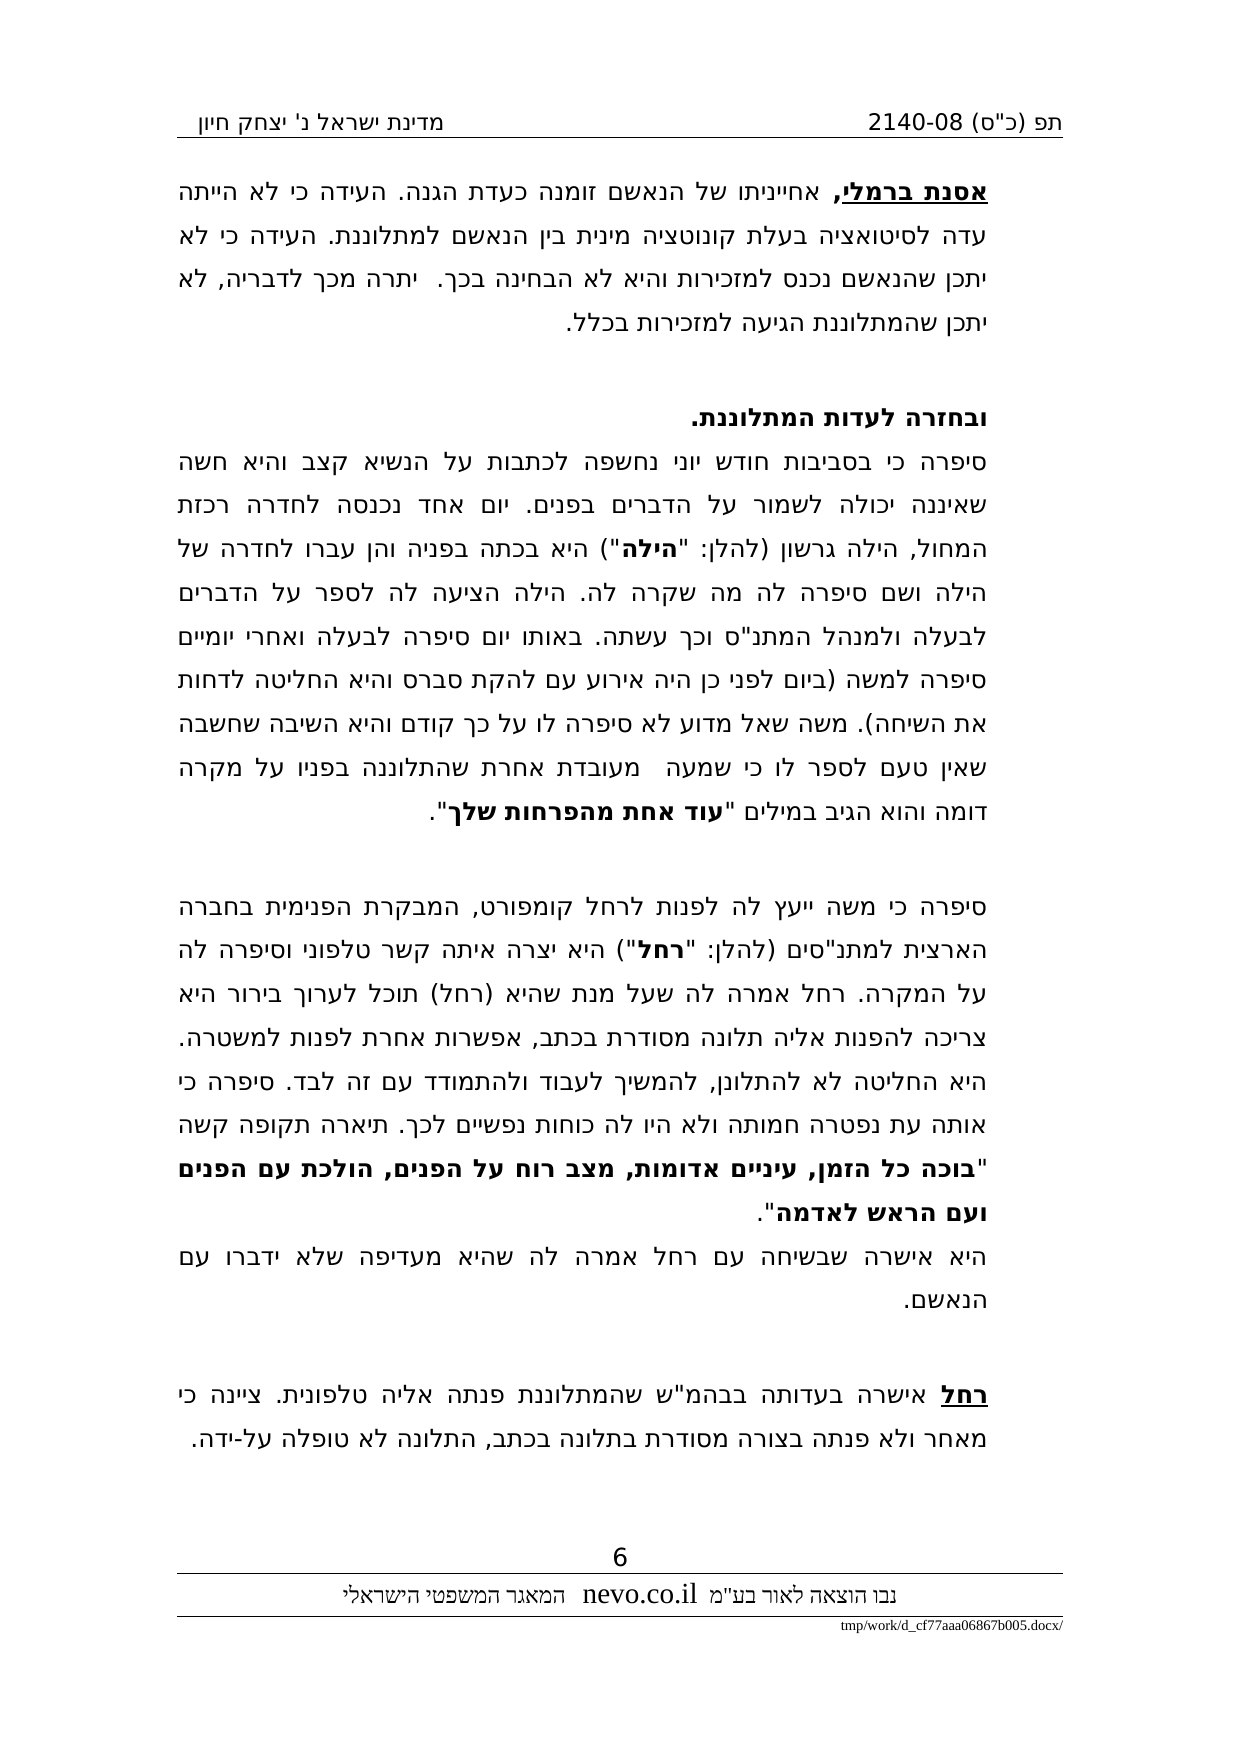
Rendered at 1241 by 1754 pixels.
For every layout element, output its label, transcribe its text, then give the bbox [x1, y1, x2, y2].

text ובחזרה לעדות המתלוננת. [177, 403, 988, 432]
text סיפרה כי משה ייעץ לה לפנות לרחל קומפורט, המבקרת הפנימית בחברה הארצית למתנ"סים (להלן: "רחל") היא יצרה איתה קשר טלפוני וסיפרה לה על המקרה. רחל אמרה לה שעל מנת שהיא (רחל) תוכל לערוך בירור היא צריכה להפנות אליה תלונה מסודרת בכתב, אפשרות אחרת לפנות למשטרה. היא החליטה לא להתלונן, להמשיך לעבוד ולהתמודד עם זה לבד. סיפרה כי אותה עת נפטרה חמותה ולא היו לה כוחות נפשיים לכך. תיארה תקופה קשה "בוכה כל הזמן, עיניים אדומות, מצב רוח על הפנים, הולכת עם הפנים ועם הראש לאדמה". [177, 892, 988, 1227]
text סיפרה כי בסביבות חודש יוני נחשפה לכתבות על הנשיא קצב והיא חשה שאיננה יכולה לשמור על הדברים בפנים. יום אחד נכנסה לחדרה רכזת המחול, הילה גרשון (להלן: "הילה") היא בכתה בפניה והן עברו לחדרה של הילה ושם סיפרה לה מה שקרה לה. הילה הציעה לה לספר על הדברים לבעלה ולמנהל המתנ"ס וכך עשתה. באותו יום סיפרה לבעלה ואחרי יומיים סיפרה למשה (ביום לפני כן היה אירוע עם להקת סברס והיא החליטה לדחות את השיחה). משה שאל מדוע לא סיפרה לו על כך קודם והיא השיבה שחשבה שאין טעם לספר לו כי שמעה מעובדת אחרת שהתלוננה בפניו על מקרה דומה והוא הגיב במילים "עוד אחת מהפרחות שלך". [177, 447, 988, 826]
text רחל אישרה בעדותה בבהמ"ש שהמתלוננת פנתה אליה טלפונית. ציינה כי מאחר ולא פנתה בצורה מסודרת בתלונה בכתב, התלונה לא טופלה על-ידה. [177, 1380, 988, 1453]
text אסנת ברמלי, אחייניתו של הנאשם זומנה כעדת הגנה. העידה כי לא הייתה עדה לסיטואציה בעלת קונוטציה מינית בין הנאשם למתלוננת. העידה כי לא יתכן שהנאשם נכנס למזכירות והיא לא הבחינה בכך. יתרה מכך לדבריה, לא יתכן שהמתלוננת הגיעה למזכירות בכלל. [177, 177, 988, 338]
text היא אישרה שבשיחה עם רחל אמרה לה שהיא מעדיפה שלא ידברו עם הנאשם. [177, 1242, 988, 1315]
